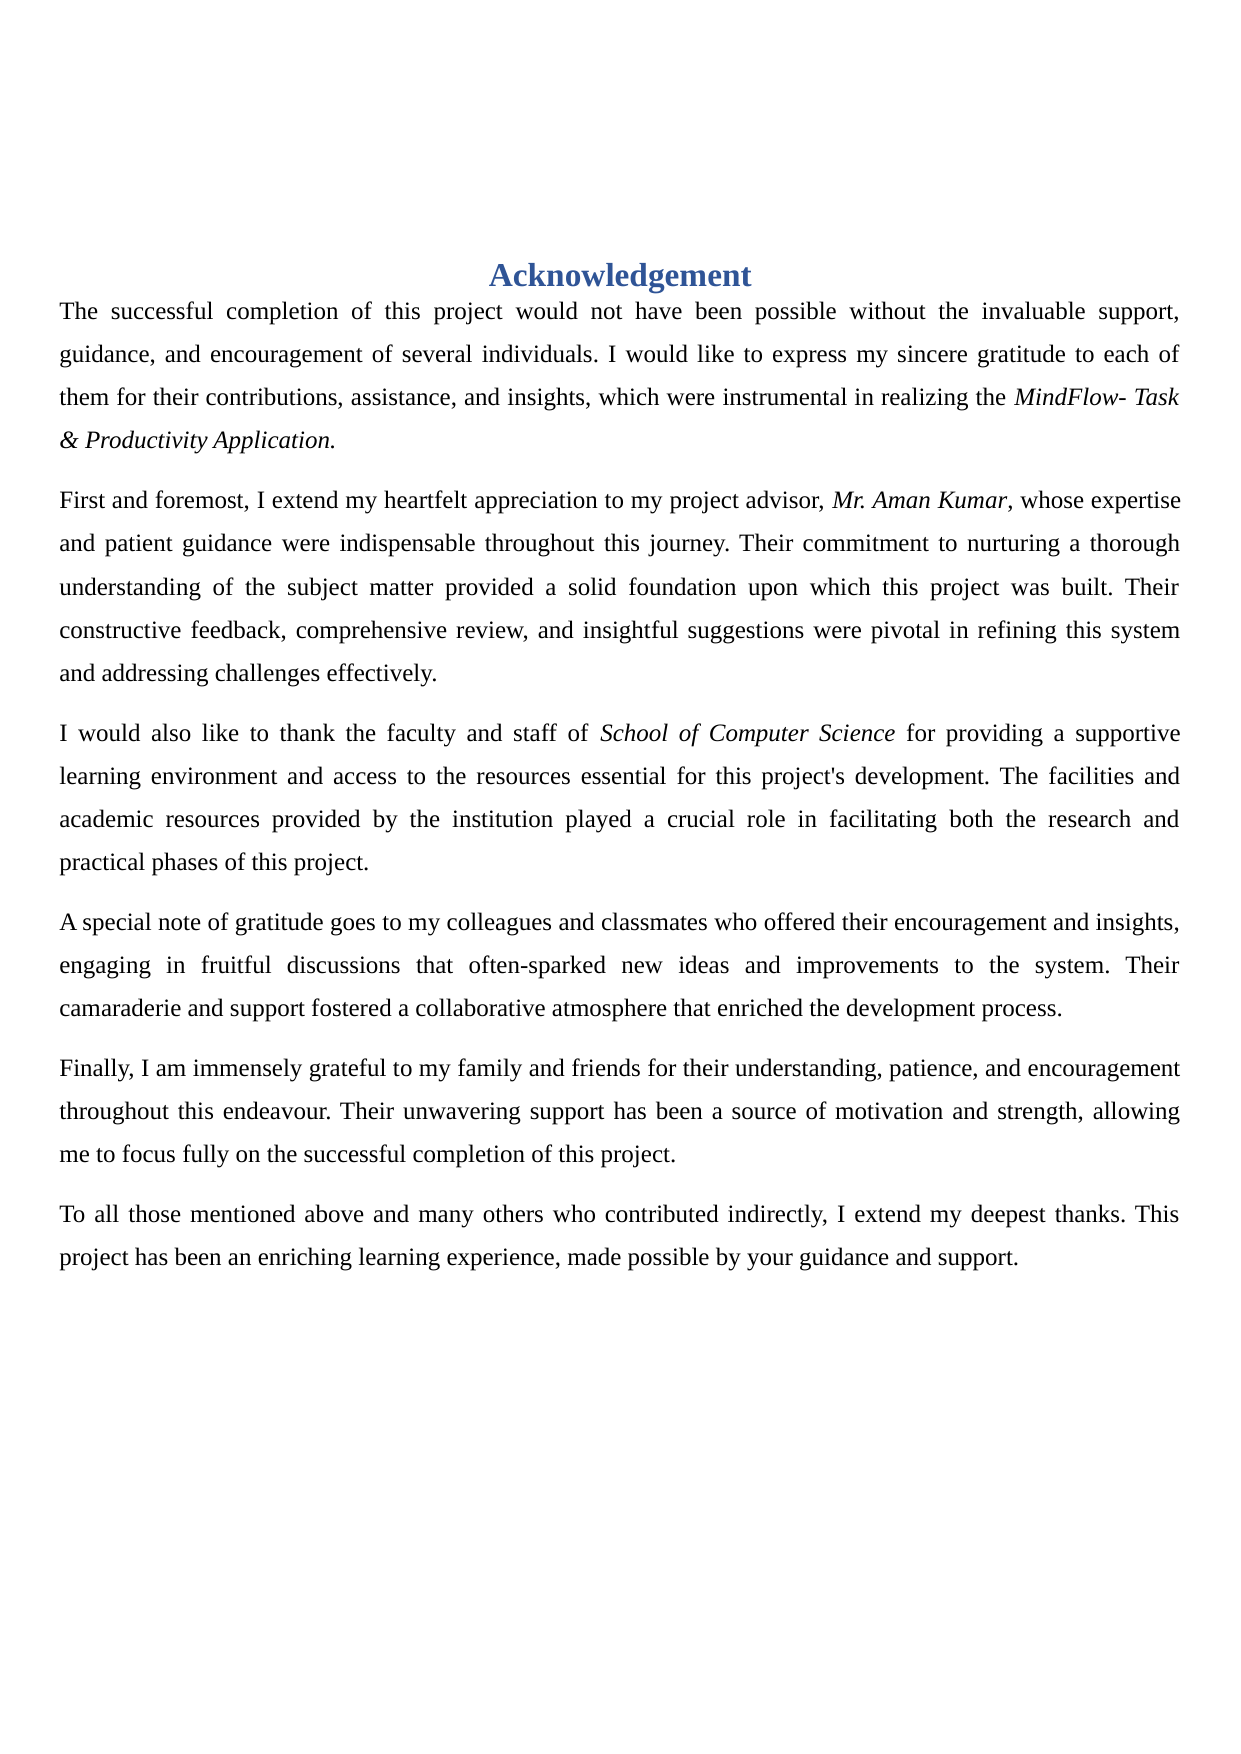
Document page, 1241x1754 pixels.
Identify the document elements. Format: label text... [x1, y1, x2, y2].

text Finally, I am immensely grateful to my family and friends for their understanding, patience, and encouragement throughout this endeavour. Their unwavering support has been a source of motivation and strength, allowing me to focus fully on the successful completion of this project. [59, 1053, 1181, 1168]
text A special note of gratitude goes to my colleagues and classmates who offered their encouragement and insights, engaging in fruitful discussions that often-sparked new ideas and improvements to the system. Their camaraderie and support fostered a collaborative atmosphere that enriched the development process. [59, 907, 1181, 1022]
subtitle Acknowledgement [59, 255, 1181, 293]
text To all those mentioned above and many others who contributed indirectly, I extend my deepest thanks. This project has been an enriching learning experience, made possible by your guidance and support. [59, 1199, 1181, 1271]
text The successful completion of this project would not have been possible without the invaluable support, guidance, and encouragement of several individuals. I would like to express my sincere gratitude to each of them for their contributions, assistance, and insights, which were instrumental in realizing the MindFlow- Task & Productivity Application. [59, 296, 1181, 454]
text I would also like to thank the faculty and staff of School of Computer Science for providing a supportive learning environment and access to the resources essential for this project's development. The facilities and academic resources provided by the institution played a crucial role in facilitating both the research and practical phases of this project. [59, 718, 1181, 876]
text First and foremost, I extend my heartfelt appreciation to my project advisor, Mr. Aman Kumar, whose expertise and patient guidance were indispensable throughout this journey. Their commitment to nurturing a thorough understanding of the subject matter provided a solid foundation upon which this project was built. Their constructive feedback, comprehensive review, and insightful suggestions were pivotal in refining this system and addressing challenges effectively. [59, 485, 1181, 687]
